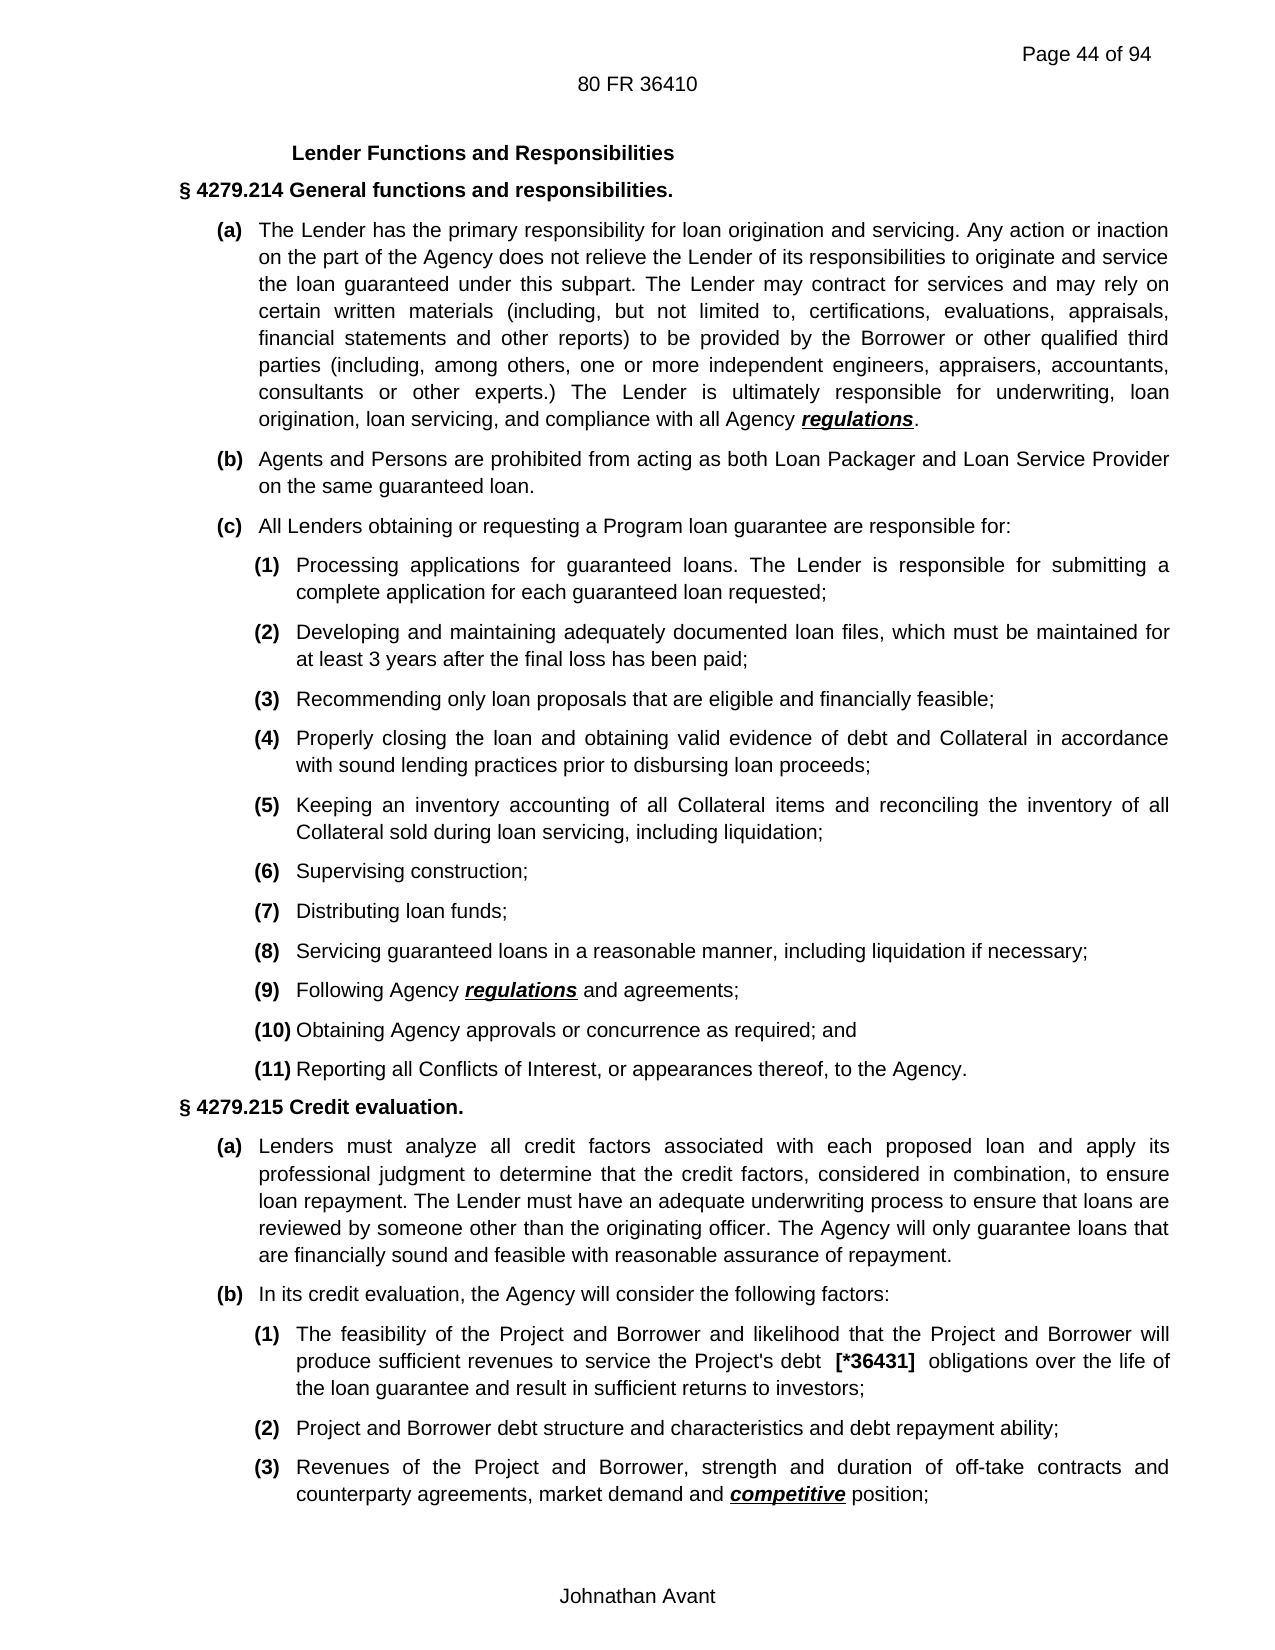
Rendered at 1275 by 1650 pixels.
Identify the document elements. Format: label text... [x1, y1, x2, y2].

list All Lenders obtaining or requesting a Program loan guarantee are responsible for: [217, 510, 1171, 537]
list In its credit evaluation, the Agency will consider the following factors: [217, 1279, 1171, 1306]
list Recommending only loan proposals that are eligible and financially feasible; [254, 683, 1171, 710]
list Distributing loan funds; [254, 896, 1171, 923]
list The Lender has the primary responsibility for loan origination and servicing. Any action or inaction on the part of the Agency does not relieve the Lender of its responsibilities to originate and service the loan guaranteed under this subpart. The Lender may contract for services and may rely on certain written materials (including, but not limited to, certifications, evaluations, appraisals, financial statements and other reports) to be provided by the Borrower or other qualified third parties (including, among others, one or more independent engineers, appraisers, accountants, consultants or other experts.) The Lender is ultimately responsible for underwriting, loan origination, loan servicing, and compliance with all Agency regulations. [217, 214, 1171, 431]
list Lenders must analyze all credit factors associated with each proposed loan and apply its professional judgment to determine that the credit factors, considered in combination, to ensure loan repayment. The Lender must have an adequate underwriting process to ensure that loans are reviewed by someone other than the originating officer. The Agency will only guarantee loans that are financially sound and feasible with reasonable assurance of repayment. [217, 1131, 1171, 1267]
list The feasibility of the Project and Borrower and likelihood that the Project and Borrower will produce sufficient revenues to service the Project's debt [*36431] obligations over the life of the loan guarantee and result in sufficient returns to investors; [254, 1319, 1171, 1400]
list Agents and Persons are prohibited from acting as both Loan Packager and Loan Service Provider on the same guaranteed loan. [217, 444, 1171, 498]
list Following Agency regulations and agreements; [254, 975, 1171, 1002]
list Reporting all Conflicts of Interest, or appearances thereof, to the Agency. [254, 1054, 1171, 1081]
list nd responsibilities. [179, 177, 1171, 202]
text Lender Functions and Responsibilities [292, 137, 1171, 164]
list Processing applications for guaranteed loans. The Lender is responsible for submitting a complete application for each guaranteed loan requested; [254, 550, 1171, 604]
list Project and Borrower debt structure and characteristics and debt repayment ability; [254, 1412, 1171, 1439]
list Servicing guaranteed loans in a reasonable manner, including liquidation if necessary; [254, 935, 1171, 962]
list Obtaining Agency approvals or concurrence as required; and [254, 1014, 1171, 1042]
list Revenues of the Project and Borrower, strength and duration of off-take contracts and counterparty agreements, market demand and competitive position; [254, 1452, 1171, 1506]
list Developing and maintaining adequately documented loan files, which must be maintained for at least 3 years after the final loss has been paid; [254, 617, 1171, 671]
list Keeping an inventory accounting of all Collateral items and reconciling the inventory of all Collateral sold during loan servicing, including liquidation; [254, 789, 1171, 844]
list Properly closing the loan and obtaining valid evidence of debt and Collateral in accordance with sound lending practices prior to disbursing loan proceeds; [254, 723, 1171, 777]
list Supervising construction; [254, 856, 1171, 883]
